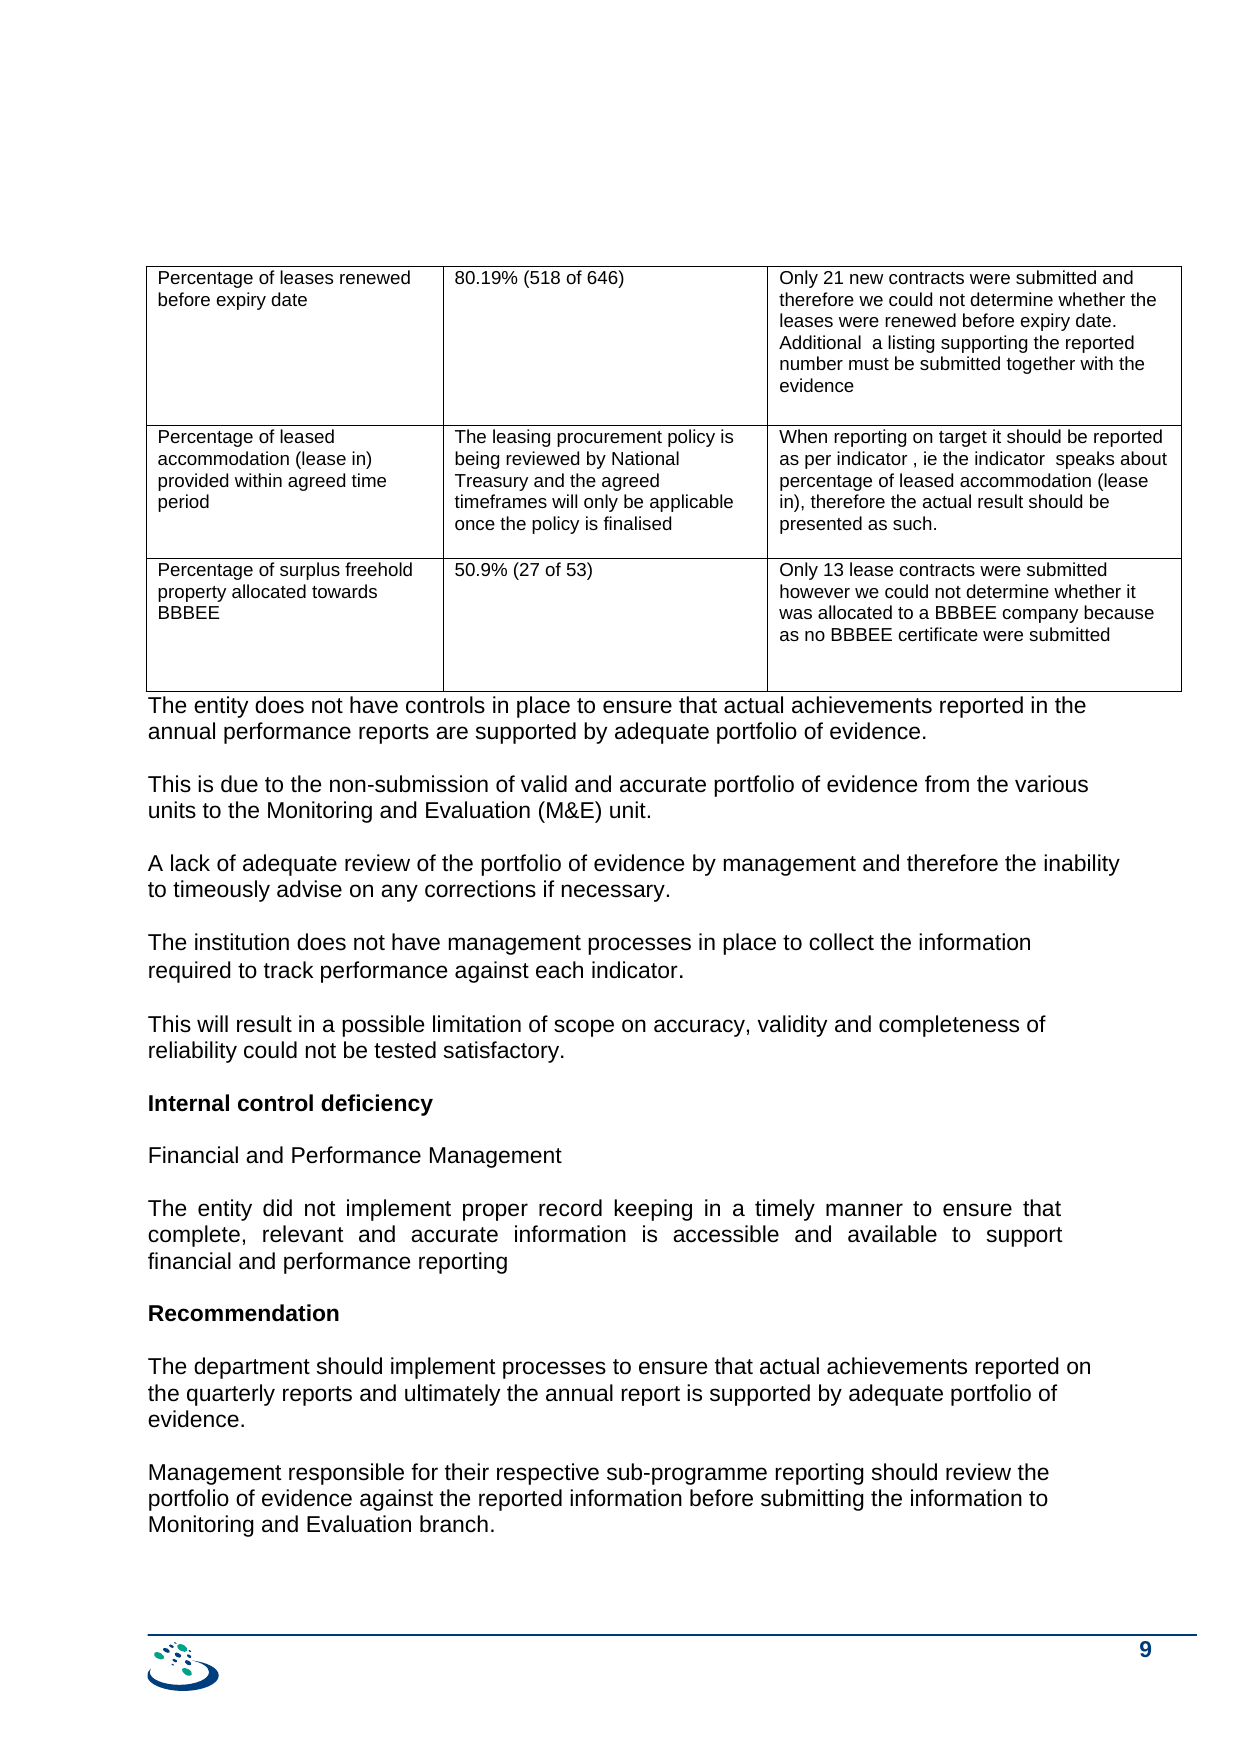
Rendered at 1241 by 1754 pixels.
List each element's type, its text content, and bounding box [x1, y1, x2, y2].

table_cell The leasing procurement policy is being reviewed by National Treasury and the agreed timeframes will only be applicable once the policy is finalised [444, 426, 767, 558]
table_cell When reporting on target it should be reported as per indicator , ie the indicator speaks about percentage of leased accommodation (lease in), therefore the actual result should be presented as such. [768, 426, 1181, 558]
table_cell Percentage of surplus freehold property allocated towards BBBEE [147, 559, 443, 691]
table_cell Only 13 lease contracts were submitted however we could not determine whether it was allocated to a BBBEE company because as no BBBEE certificate were submitted [768, 559, 1181, 691]
text The entity did not implement proper record keeping in a timely manner to ensure that complete, relevant and accurate information is accessible and available to support financial and performance reporting [148, 1195, 1063, 1274]
table_cell Only 21 new contracts were submitted and therefore we could not determine whether the leases were renewed before expiry date. Additional a listing supporting the reported number must be submitted together with the evidence [768, 267, 1181, 425]
text The institution does not have management processes in place to collect the information required to track performance against each indicator. [148, 929, 1122, 984]
table_cell Percentage of leases renewed before expiry date [147, 267, 443, 425]
table_cell 80.19% (518 of 646) [444, 267, 767, 425]
text Recommendation [148, 1300, 1122, 1327]
text This is due to the non-submission of valid and accurate portfolio of evidence from the various units to the Monitoring and Evaluation (M&E) unit. [148, 771, 1122, 824]
text A lack of adequate review of the portfolio of evidence by management and therefore the inability to timeously advise on any corrections if necessary. [148, 850, 1122, 903]
text Financial and Performance Management [148, 1142, 1063, 1169]
table_cell 50.9% (27 of 53) [444, 559, 767, 691]
text The department should implement processes to ensure that actual achievements reported on the quarterly reports and ultimately the annual report is supported by adequate portfolio of evidence. [148, 1353, 1122, 1432]
text The entity does not have controls in place to ensure that actual achievements reported in the annual performance reports are supported by adequate portfolio of evidence. [148, 692, 1122, 744]
text Management responsible for their respective sub-programme reporting should review the portfolio of evidence against the reported information before submitting the information to Monitoring and Evaluation branch. [148, 1458, 1122, 1538]
text This will result in a possible limitation of scope on accuracy, validity and completeness of reliability could not be tested satisfactory. [148, 1011, 1122, 1063]
text Internal control deficiency [148, 1089, 1122, 1116]
table_cell Percentage of leased accommodation (lease in) provided within agreed time period [147, 426, 443, 558]
